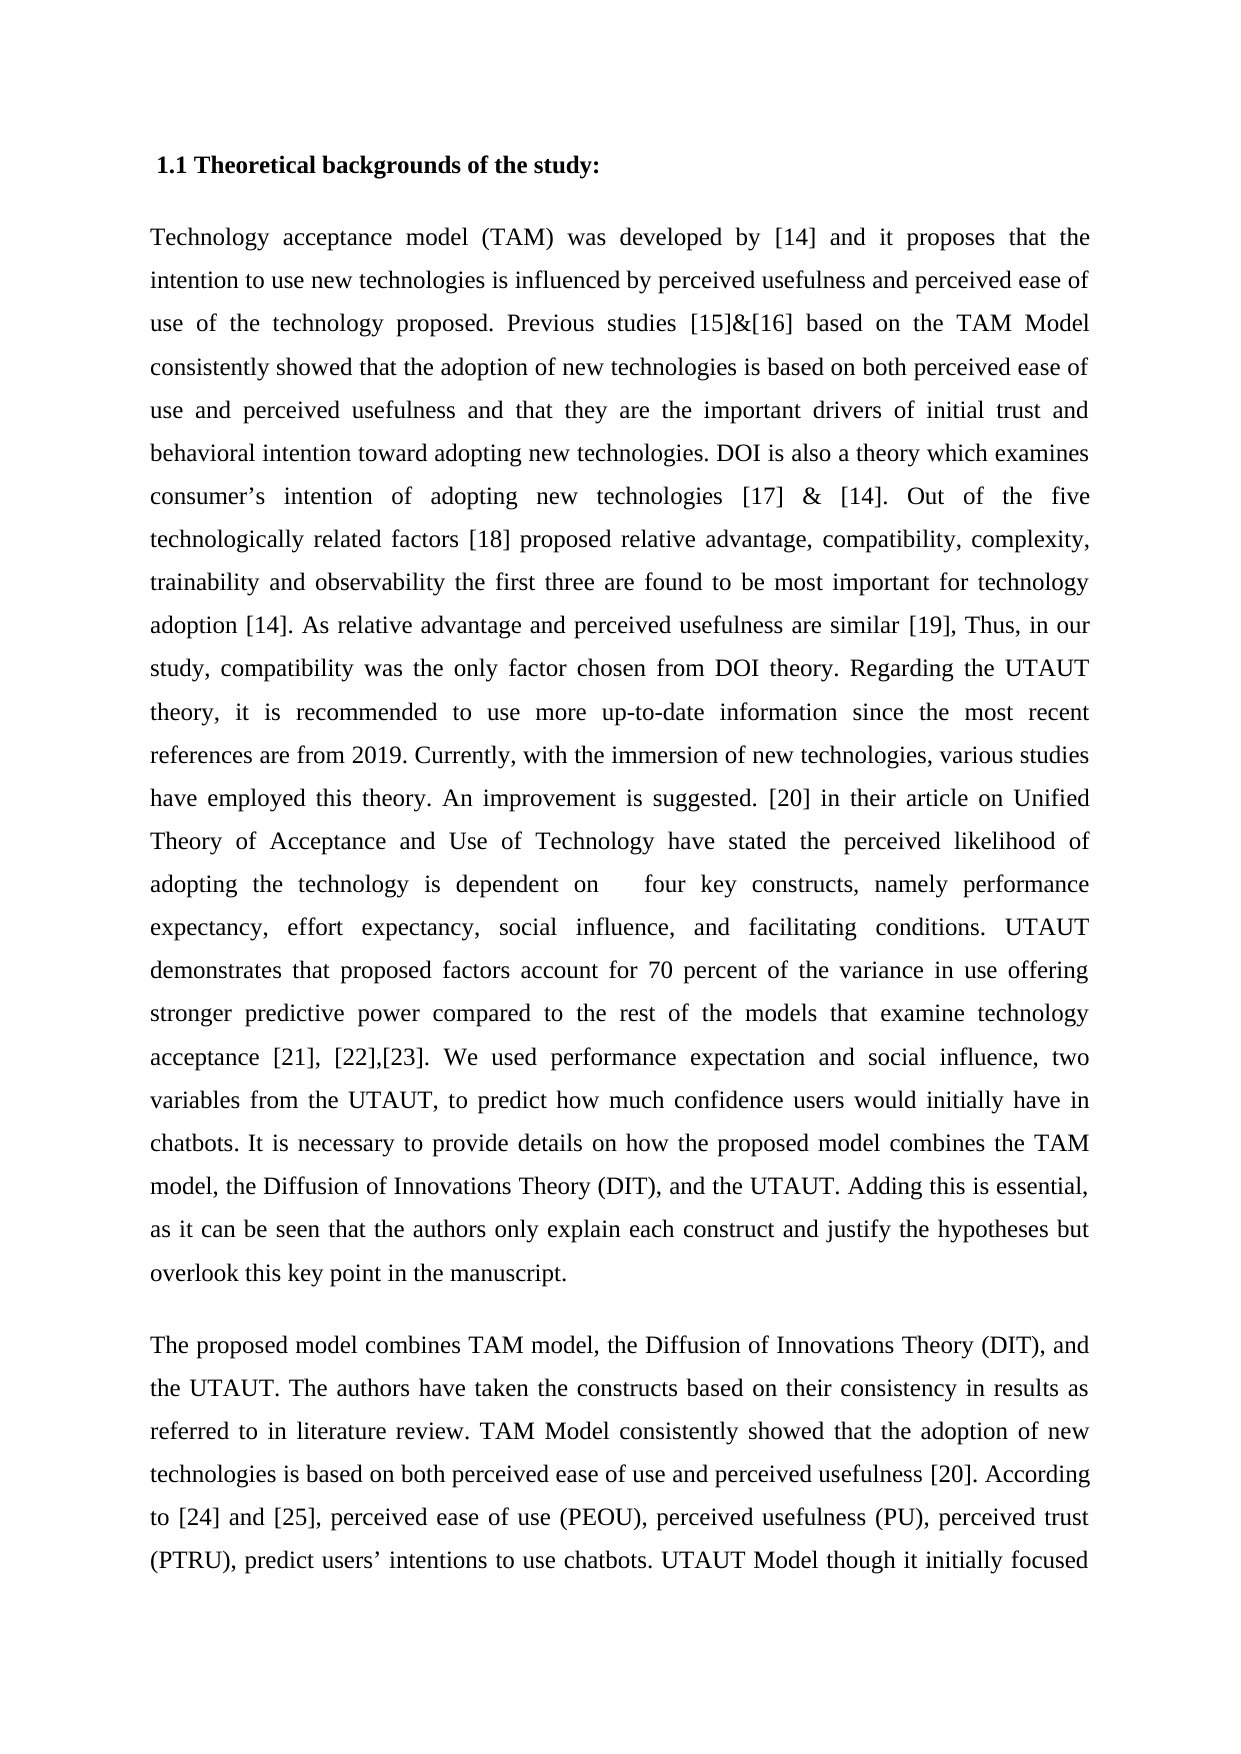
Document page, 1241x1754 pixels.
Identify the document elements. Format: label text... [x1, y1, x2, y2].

text 1.1 Theoretical backgrounds of the study: [150, 150, 1090, 179]
text Technology acceptance model (TAM) was developed by [14] and it proposes that the intention to use new technologies is influenced by perceived usefulness and perceived ease of use of the technology proposed. Previous studies [15]&[16] based on the TAM Model consistently showed that the adoption of new technologies is based on both perceived ease of use and perceived usefulness and that they are the important drivers of initial trust and behavioral intention toward adopting new technologies. DOI is also a theory which examines consumer’s intention of adopting new technologies [17] & [14]. Out of the five technologically related factors [18] proposed relative advantage, compatibility, complexity, trainability and observability the first three are found to be most important for technology adoption [14]. As relative advantage and perceived usefulness are similar [19], Thus, in our study, compatibility was the only factor chosen from DOI theory. Regarding the UTAUT theory, it is recommended to use more up-to-date information since the most recent references are from 2019. Currently, with the immersion of new technologies, various studies have employed this theory. An improvement is suggested. [20] in their article on Unified Theory of Acceptance and Use of Technology have stated the perceived likelihood of adopting the technology is dependent on four key constructs, namely performance expectancy, effort expectancy, social influence, and facilitating conditions. UTAUT demonstrates that proposed factors account for 70 percent of the variance in use offering stronger predictive power compared to the rest of the models that examine technology acceptance [21], [22],[23]. We used performance expectation and social influence, two variables from the UTAUT, to predict how much confidence users would initially have in chatbots. It is necessary to provide details on how the proposed model combines the TAM model, the Diffusion of Innovations Theory (DIT), and the UTAUT. Adding this is essential, as it can be seen that the authors only explain each construct and justify the hypotheses but overlook this key point in the manuscript. [150, 222, 1090, 1286]
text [150, 1330, 1090, 1574]
